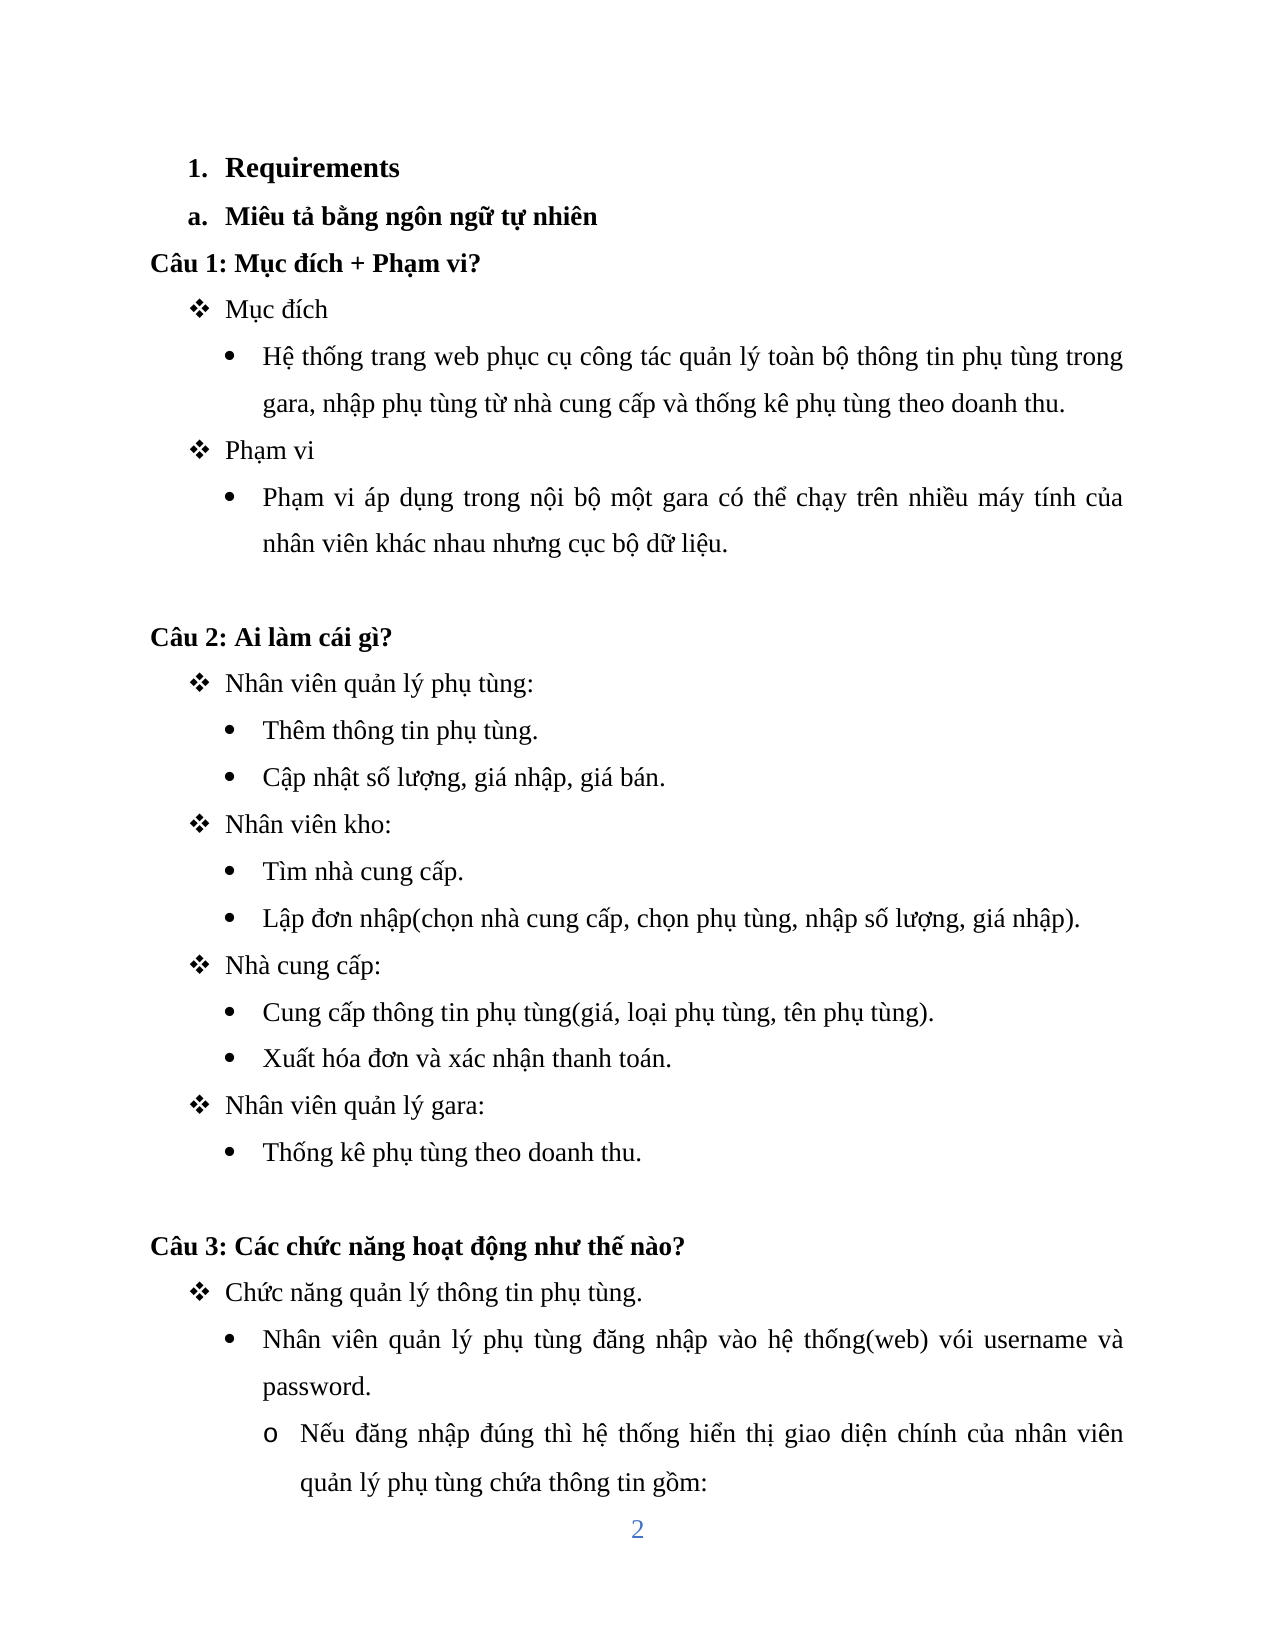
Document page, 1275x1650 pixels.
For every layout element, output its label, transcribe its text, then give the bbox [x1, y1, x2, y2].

list Nhân viên quản lý gara: [187, 1089, 1125, 1121]
list Requirements [187, 150, 1125, 183]
list Nếu đăng nhập đúng thì hệ thống hiển thị giao diện chính của nhân viên quản lý phụ tùng chứa thông tin gồm: [262, 1417, 1125, 1497]
list Phạm vi [187, 434, 1125, 465]
list Nhà cung cấp: [187, 949, 1125, 980]
list Lập đơn nhập(chọn nhà cung cấp, chọn phụ tùng, nhập số lượng, giá nhập). [225, 902, 1125, 933]
list Chức năng quản lý thông tin phụ tùng. [187, 1277, 1125, 1308]
list Xuất hóa đơn và xác nhận thanh toán. [225, 1043, 1125, 1074]
list Mục đích [187, 294, 1125, 325]
list Miêu tả bằng ngôn ngữ tự nhiên [187, 200, 1125, 231]
list Tìm nhà cung cấp. [225, 855, 1125, 886]
list Hệ thống trang web phục cụ công tác quản lý toàn bộ thông tin phụ tùng trong gara, nhập phụ tùng từ nhà cung cấp và thống kê phụ tùng theo doanh thu. [225, 341, 1125, 418]
list Phạm vi áp dụng trong nội bộ một gara có thể chạy trên nhiều máy tính của nhân viên khác nhau nhưng cục bộ dữ liệu. [225, 481, 1125, 559]
text Câu 1: Mục đích + Phạm vi? [150, 247, 1125, 278]
list Nhân viên kho: [187, 808, 1125, 839]
list Thêm thông tin phụ tùng. [225, 714, 1125, 746]
list Thống kê phụ tùng theo doanh thu. [225, 1136, 1125, 1168]
text Câu 2: Ai làm cái gì? [150, 621, 1125, 652]
list Cập nhật số lượng, giá nhập, giá bán. [225, 761, 1125, 793]
list Cung cấp thông tin phụ tùng(giá, loại phụ tùng, tên phụ tùng). [225, 996, 1125, 1027]
text Câu 3: Các chức năng hoạt động như thế nào? [150, 1230, 1125, 1261]
list Nhân viên quản lý phụ tùng: [187, 668, 1125, 699]
list Nhân viên quản lý phụ tùng đăng nhập vào hệ thống(web) vói username và password. [225, 1323, 1125, 1401]
